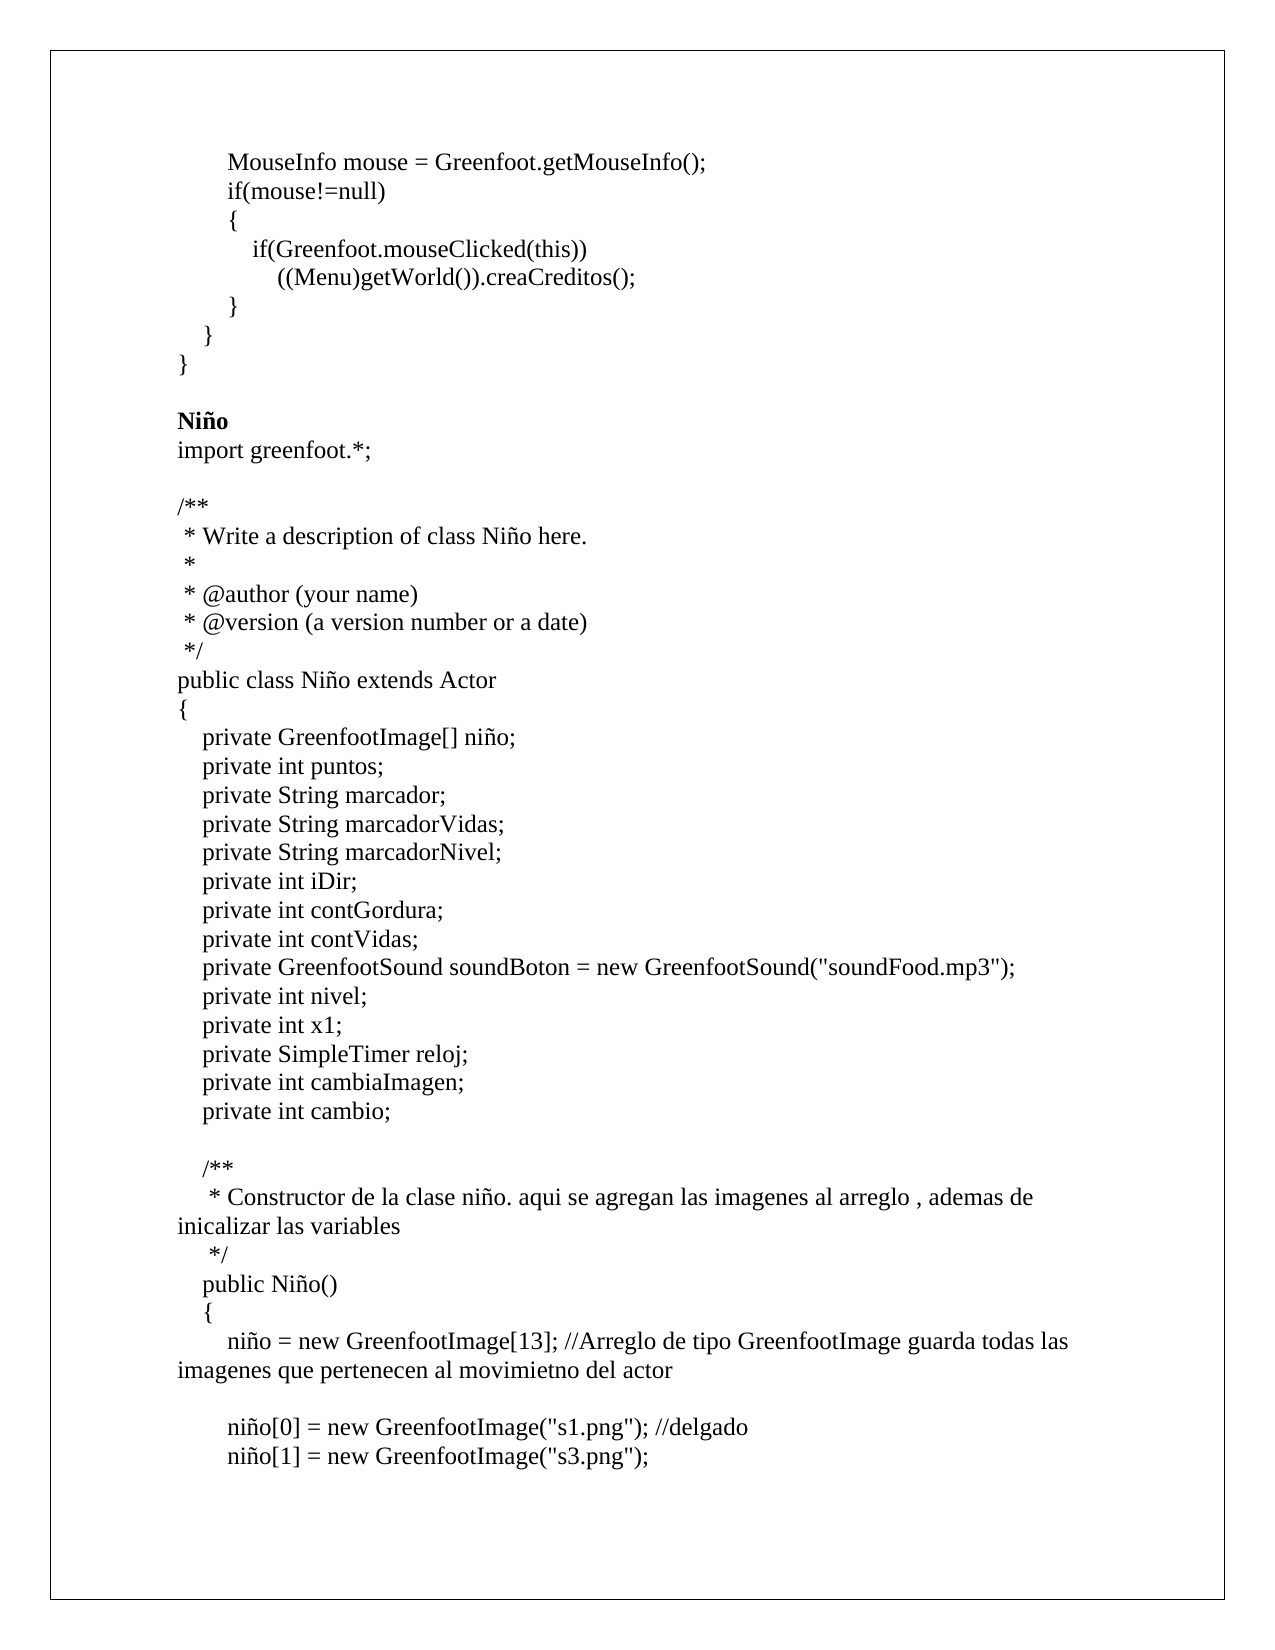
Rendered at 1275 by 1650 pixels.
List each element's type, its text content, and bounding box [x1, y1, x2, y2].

text private int cambiaImagen; [177, 1067, 1098, 1096]
text private String marcador; [177, 780, 1098, 809]
text niño[0] = new GreenfootImage("s1.png"); //delgado [177, 1412, 1098, 1441]
text niño[1] = new GreenfootImage("s3.png"); [177, 1441, 1098, 1470]
text } [177, 291, 1098, 320]
text MouseInfo mouse = Greenfoot.getMouseInfo(); [177, 147, 1098, 176]
text private String marcadorVidas; [177, 809, 1098, 837]
text */ [177, 1240, 1098, 1269]
text private int puntos; [177, 751, 1098, 780]
text private int x1; [177, 1010, 1098, 1039]
text public Niño() [177, 1269, 1098, 1297]
text private int cambio; [177, 1096, 1098, 1125]
text niño = new GreenfootImage[13]; //Arreglo de tipo GreenfootImage guarda todas las imagenes que pertenecen al movimietno del actor [177, 1326, 1098, 1384]
text private int contVidas; [177, 924, 1098, 952]
text { [177, 205, 1098, 234]
text private int contGordura; [177, 895, 1098, 924]
text /** [177, 1154, 1098, 1182]
text */ [177, 636, 1098, 665]
text } [177, 320, 1098, 349]
text { [177, 694, 1098, 722]
text ((Menu)getWorld()).creaCreditos(); [177, 262, 1098, 291]
text if(Greenfoot.mouseClicked(this)) [177, 234, 1098, 262]
text * @author (your name) [177, 579, 1098, 607]
text if(mouse!=null) [177, 176, 1098, 205]
text * Constructor de la clase niño. aqui se agregan las imagenes al arreglo , ademas de inicalizar las variables [177, 1182, 1098, 1240]
text * Write a description of class Niño here. [177, 521, 1098, 550]
text * [177, 550, 1098, 579]
text private String marcadorNivel; [177, 837, 1098, 866]
text * @version (a version number or a date) [177, 607, 1098, 636]
text Niño [177, 406, 1098, 435]
text private int nivel; [177, 981, 1098, 1010]
text import greenfoot.*; [177, 435, 1098, 464]
text private int iDir; [177, 866, 1098, 895]
text } [177, 349, 1098, 377]
text { [177, 1297, 1098, 1326]
text public class Niño extends Actor [177, 665, 1098, 694]
text private SimpleTimer reloj; [177, 1039, 1098, 1067]
text private GreenfootSound soundBoton = new GreenfootSound("soundFood.mp3"); [177, 952, 1098, 981]
text /** [177, 492, 1098, 521]
text private GreenfootImage[] niño; [177, 722, 1098, 751]
